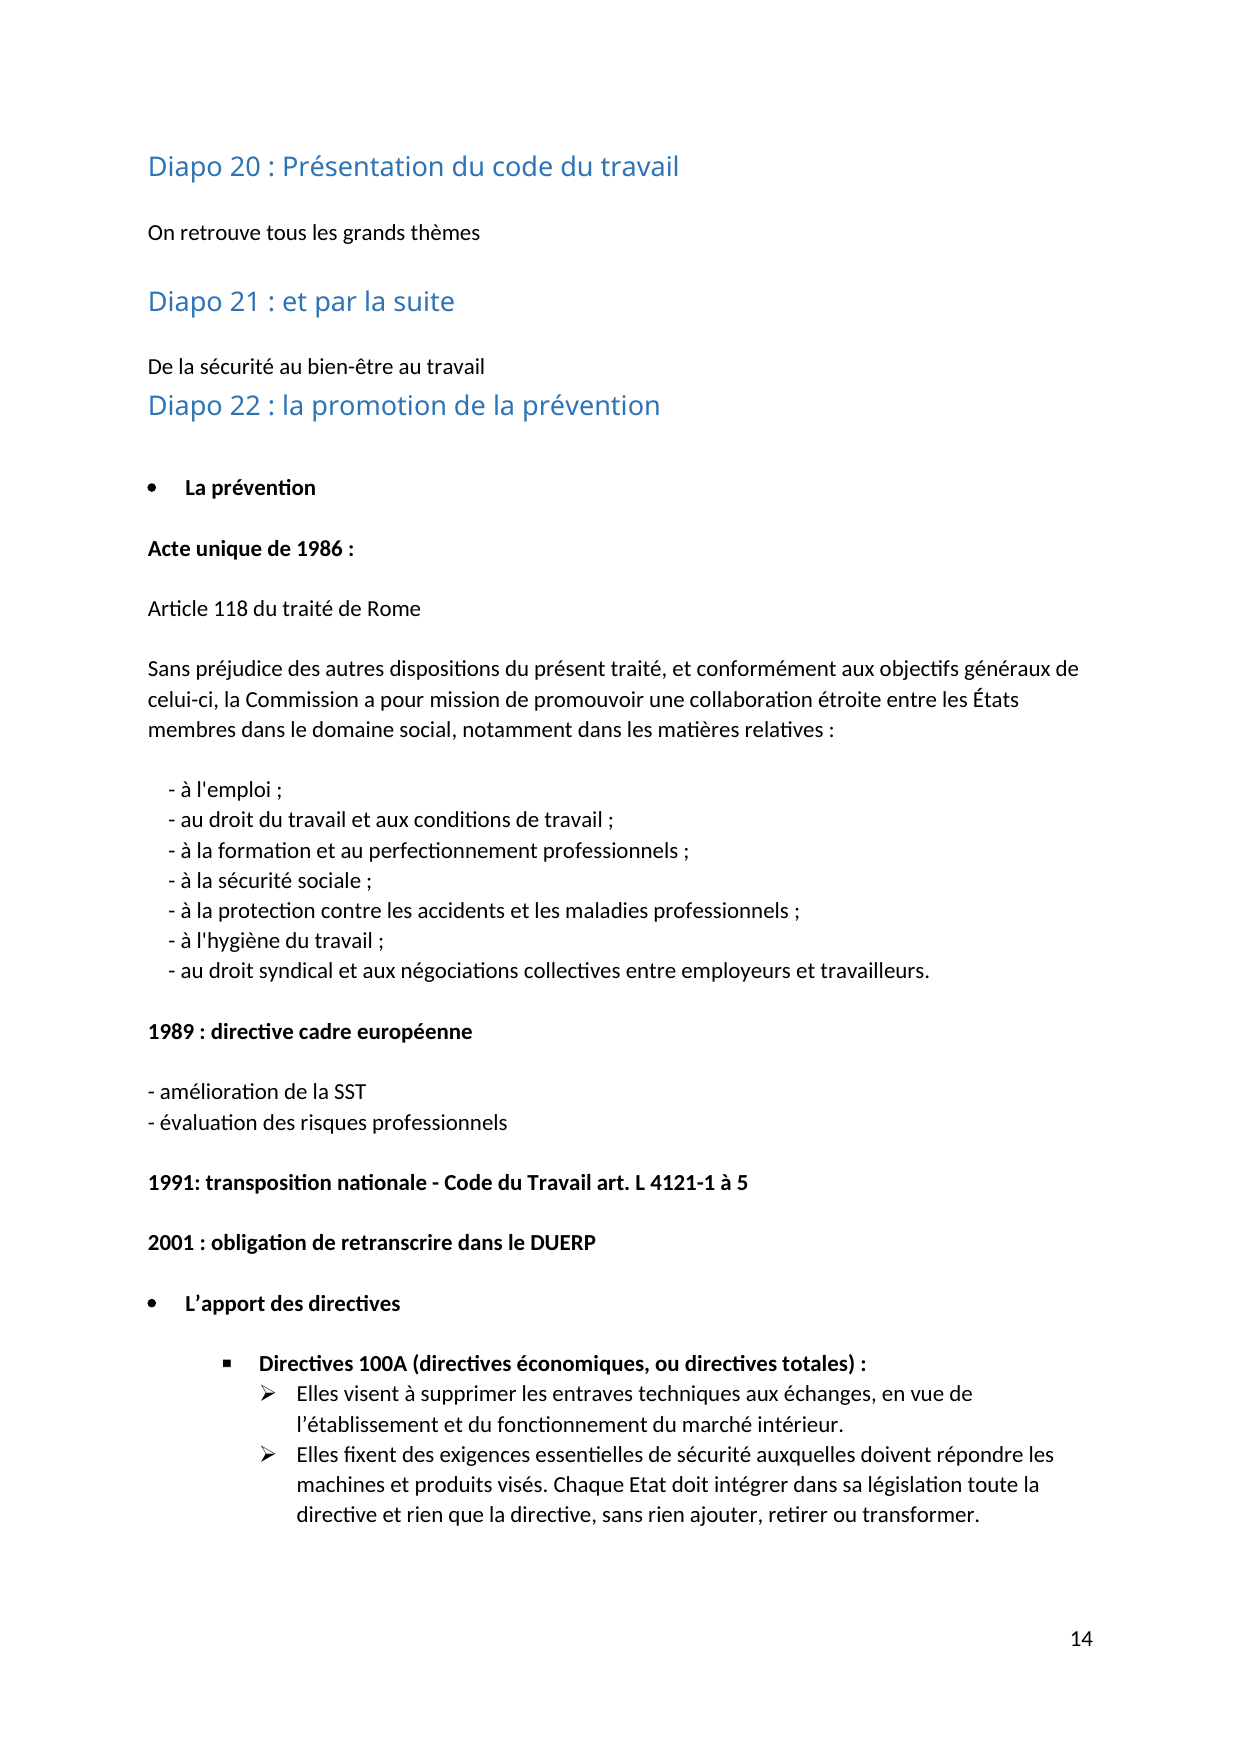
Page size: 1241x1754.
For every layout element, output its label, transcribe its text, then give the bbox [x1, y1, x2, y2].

text - à la sécurité sociale ; [148, 866, 1093, 894]
list L’apport des directives [148, 1289, 1093, 1317]
text - évaluation des risques professionnels [148, 1108, 1093, 1136]
text 1991: transposition nationale - Code du Travail art. L 4121-1 à 5 [148, 1168, 1093, 1196]
text On retrouve tous les grands thèmes [148, 218, 1093, 246]
text - à l'emploi ; [148, 775, 1093, 803]
text - à l'hygiène du travail ; [148, 926, 1093, 954]
text - au droit syndical et aux négociations collectives entre employeurs et travailleurs. [148, 957, 1093, 984]
list Elles visent à supprimer les entraves techniques aux échanges, en vue de l’établissement et du fonctionnement du marché intérieur. [259, 1379, 1093, 1438]
text Article 118 du traité de Rome [148, 594, 1093, 622]
text Acte unique de 1986 : [148, 534, 1093, 562]
text 1989 : directive cadre européenne [148, 1017, 1093, 1045]
text 2001 : obligation de retranscrire dans le DUERP [148, 1228, 1093, 1256]
text - au droit du travail et aux conditions de travail ; [148, 806, 1093, 833]
subtitle Diapo 22 : la promotion de la prévention [148, 387, 1093, 423]
list La prévention [148, 473, 1093, 501]
text - à la protection contre les accidents et les maladies professionnels ; [148, 896, 1093, 924]
text De la sécurité au bien-être au travail [148, 352, 1093, 380]
subtitle Diapo 21 : et par la suite [148, 282, 1093, 319]
text - amélioration de la SST [148, 1077, 1093, 1105]
subtitle Diapo 20 : Présentation du code du travail [148, 148, 1093, 184]
text Sans préjudice des autres dispositions du présent traité, et conformément aux objectifs généraux de celui-ci, la Commission a pour mission de promouvoir une collaboration étroite entre les États membres dans le domaine social, notamment dans les matières relatives : [148, 654, 1093, 743]
text - à la formation et au perfectionnement professionnels ; [148, 836, 1093, 864]
list Directives 100A (directives économiques, ou directives totales) : [221, 1349, 1093, 1377]
list Elles fixent des exigences essentielles de sécurité auxquelles doivent répondre les machines et produits visés. Chaque Etat doit intégrer dans sa législation toute la directive et rien que la directive, sans rien ajouter, retirer ou transformer. [259, 1440, 1093, 1528]
